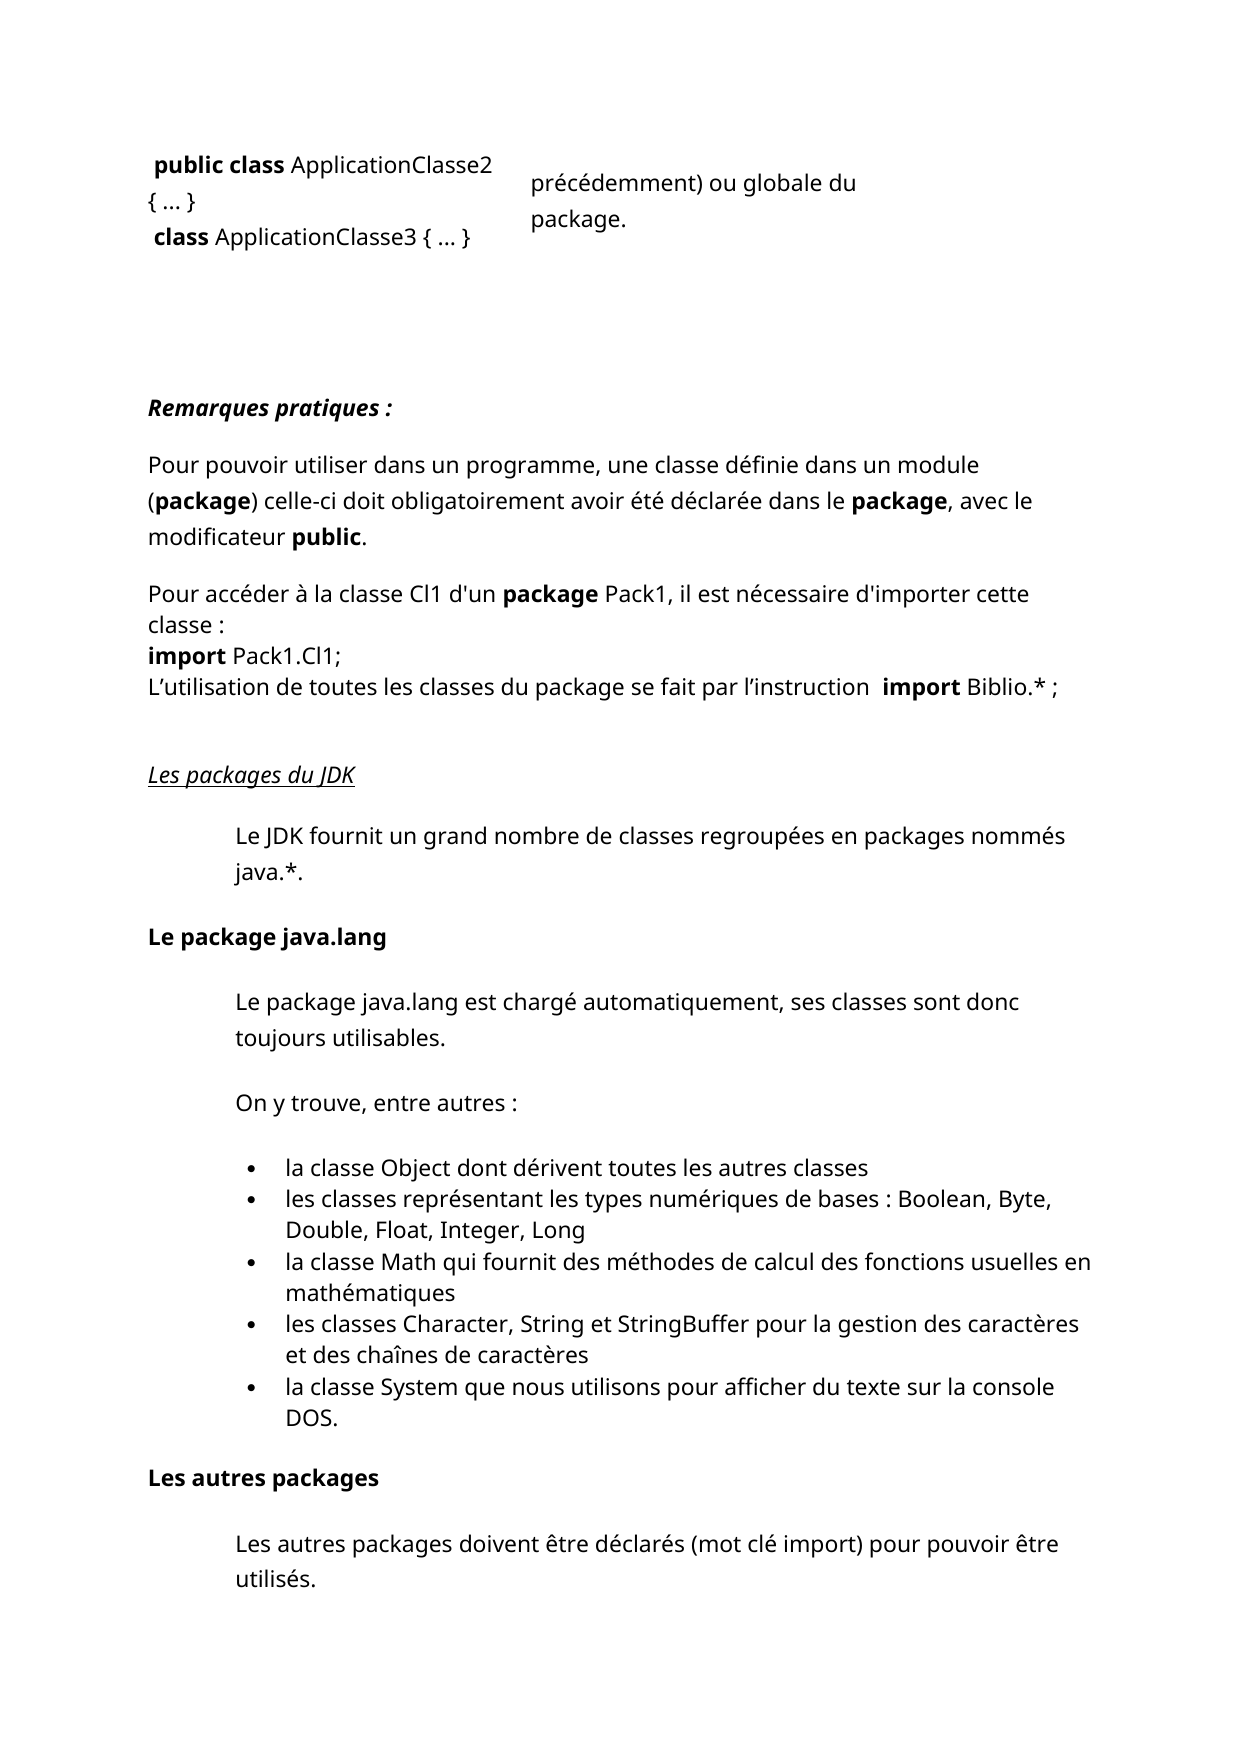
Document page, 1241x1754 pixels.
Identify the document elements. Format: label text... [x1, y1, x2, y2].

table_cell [146, 148, 529, 278]
text Le JDK fournit un grand nombre de classes regroupées en packages nommés java.*. [235, 820, 1068, 887]
text L’utilisation de toutes les classes du package se fait par l’instruction import Biblio.* ; [148, 671, 1093, 702]
text Les autres packages doivent être déclarés (mot clé import) pour pouvoir être utilisés. [235, 1527, 1068, 1595]
text Pour accéder à la classe Cl1 d'un package Pack1, il est nécessaire d'importer cette classe : import Pack1.Cl1; [148, 577, 1093, 671]
list la classe Math qui fournit des méthodes de calcul des fonctions usuelles en mathématiques [248, 1246, 1093, 1308]
text Le package java.lang est chargé automatiquement, ses classes sont donc toujours utilisables. [235, 986, 1068, 1053]
text Les packages du JDK [148, 728, 1093, 791]
list les classes représentant les types numériques de bases : Boolean, Byte, Double, Float, Integer, Long [248, 1183, 1093, 1246]
list les classes Character, String et StringBuffer pour la gestion des caractères et des chaînes de caractères [248, 1308, 1093, 1371]
text Le package java.lang [148, 921, 1093, 952]
list la classe Object dont dérivent toutes les autres classes [248, 1152, 1093, 1183]
text Les autres packages [148, 1462, 1093, 1494]
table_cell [529, 148, 921, 278]
text Pour pouvoir utiliser dans un programme, une classe définie dans un module (package) celle-ci doit obligatoirement avoir été déclarée dans le package, avec le modificateur public. [148, 449, 1093, 552]
text On y trouve, entre autres : [235, 1087, 1068, 1118]
text Remarques pratiques : [148, 392, 1093, 423]
list la classe System que nous utilisons pour afficher du texte sur la console DOS. [248, 1371, 1093, 1433]
